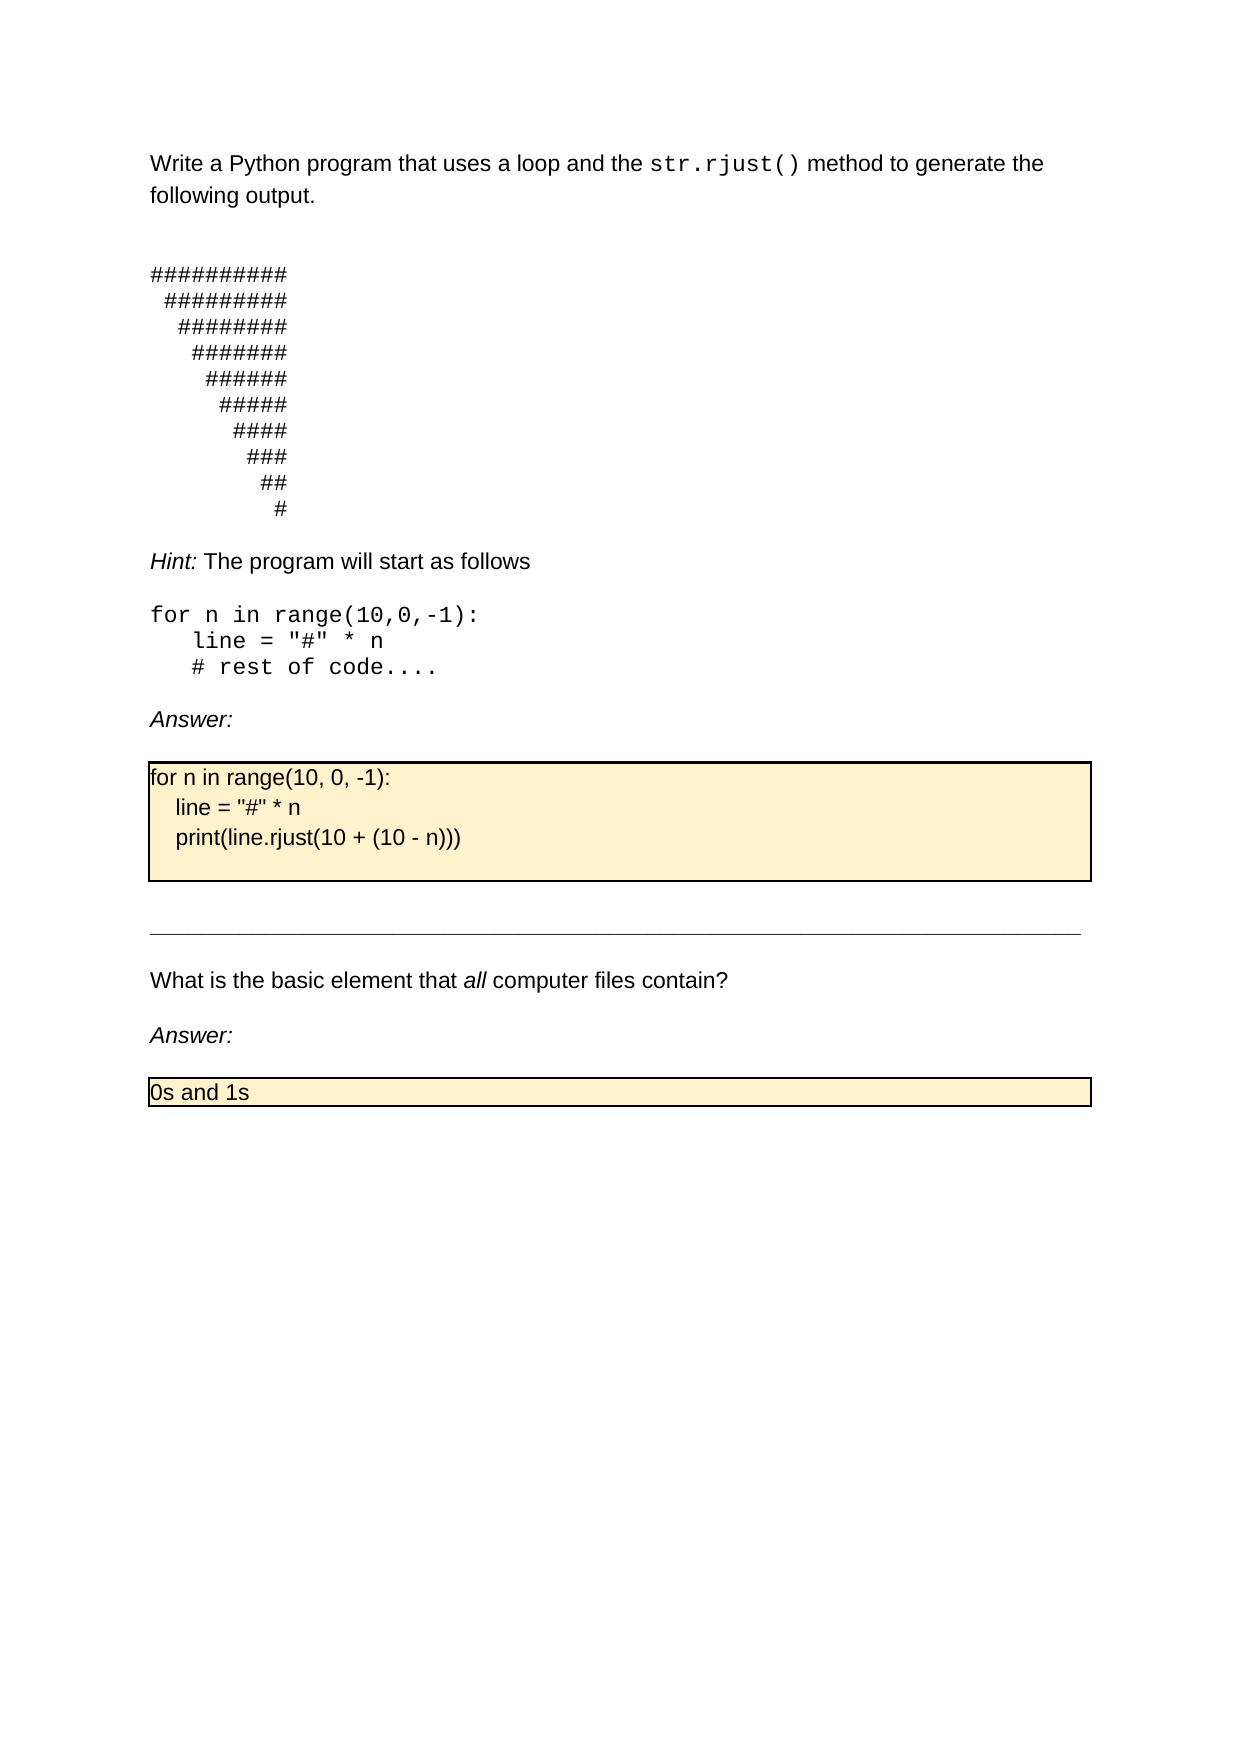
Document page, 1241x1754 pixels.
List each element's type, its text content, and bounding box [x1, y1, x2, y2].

text ########## [150, 264, 1090, 290]
text Hint: The program will start as follows [150, 548, 1090, 574]
text Answer: [150, 1022, 1090, 1048]
text ## [150, 471, 1090, 497]
text What is the basic element that all computer files contain? [150, 967, 1090, 993]
text print(line.rjust(10 + (10 - n))) [150, 822, 1090, 850]
text for n in range(10, 0, -1): [150, 764, 1090, 790]
text # [150, 497, 1090, 523]
text # rest of code.... [150, 655, 1090, 681]
text 0s and 1s [150, 1079, 1090, 1105]
text ######### [150, 290, 1090, 316]
text ######## [150, 316, 1090, 342]
text line = "#" * n [150, 629, 1090, 655]
text ####### [150, 342, 1090, 367]
text ###### [150, 367, 1090, 393]
text _________________________________________________________________________ [150, 911, 1090, 938]
text Answer: [150, 706, 1090, 732]
text ### [150, 445, 1090, 471]
text Write a Python program that uses a loop and the str.rjust() method to generate the following output. [150, 150, 1090, 208]
text ##### [150, 393, 1090, 419]
text line = "#" * n [150, 792, 1090, 820]
text for n in range(10,0,-1): [150, 603, 1090, 629]
text #### [150, 419, 1090, 445]
